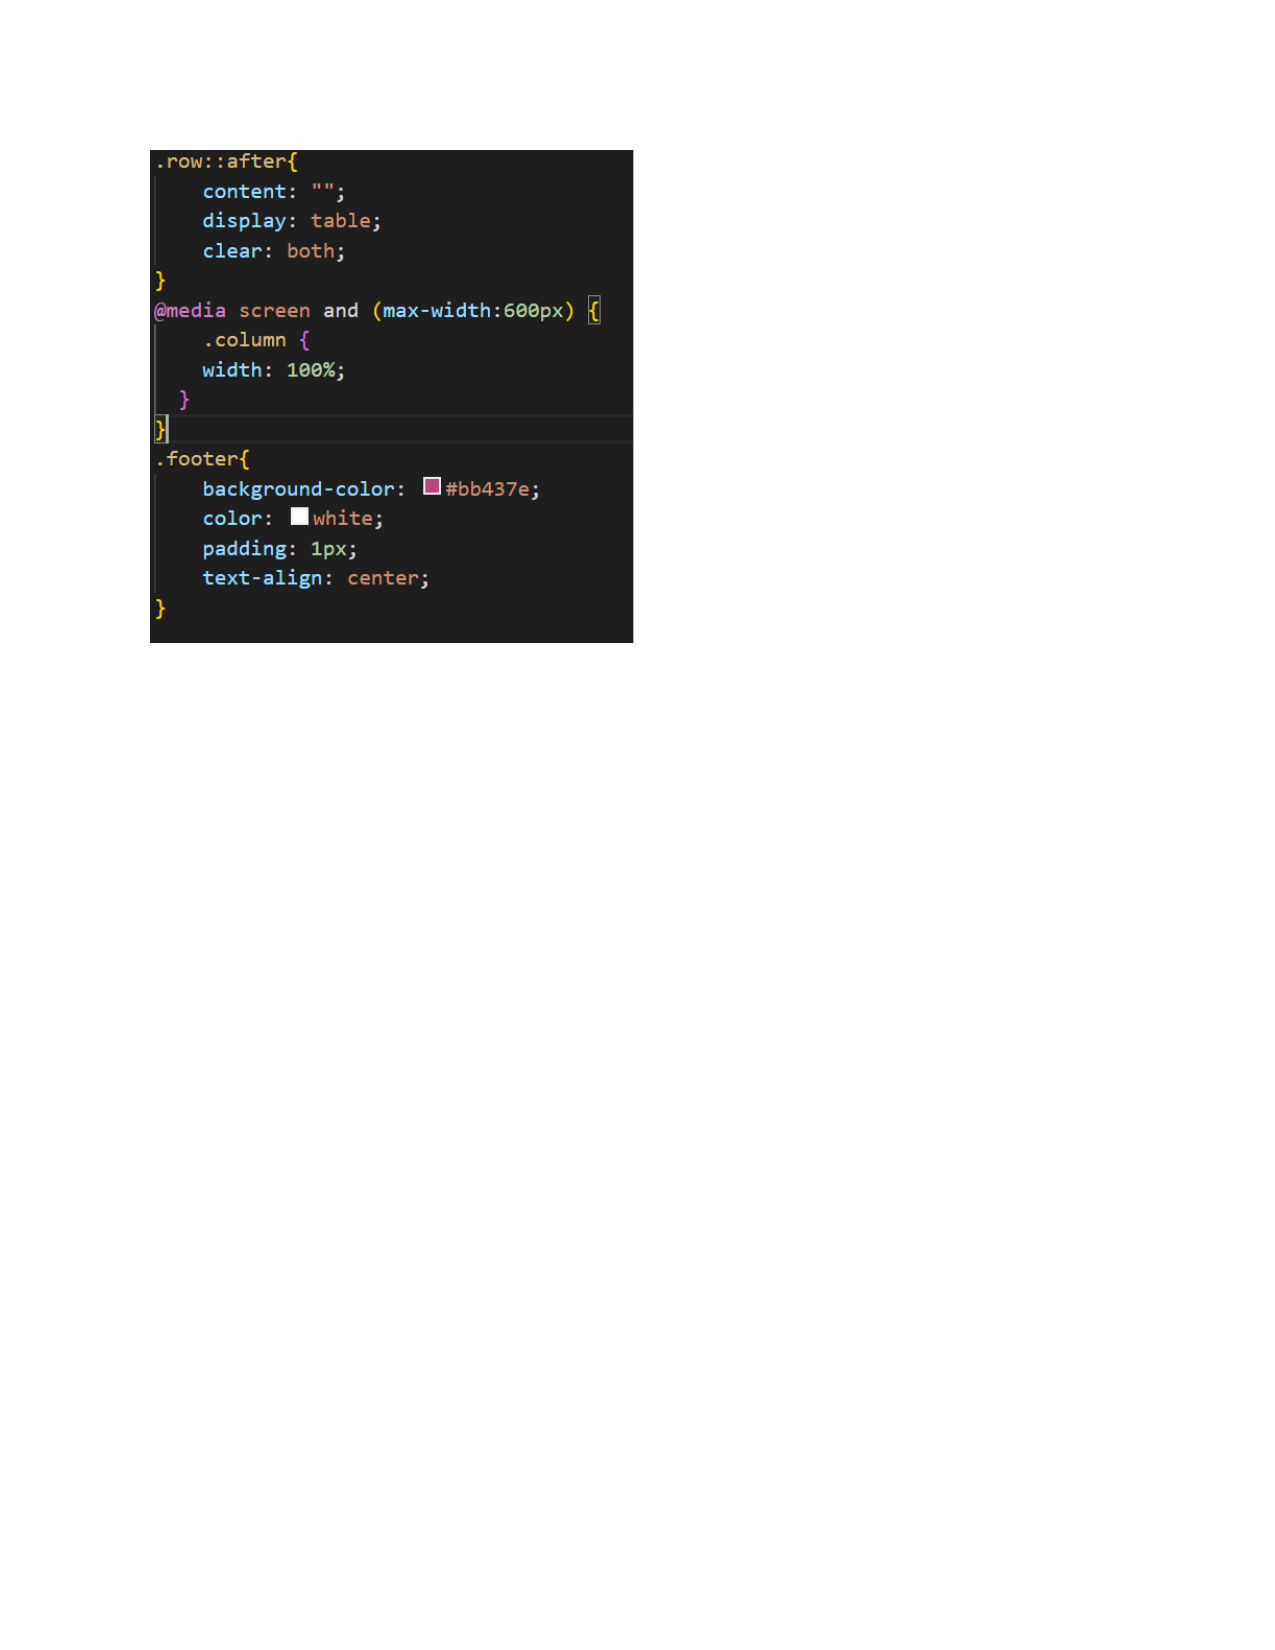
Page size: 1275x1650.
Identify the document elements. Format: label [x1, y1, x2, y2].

picture [150, 150, 634, 643]
